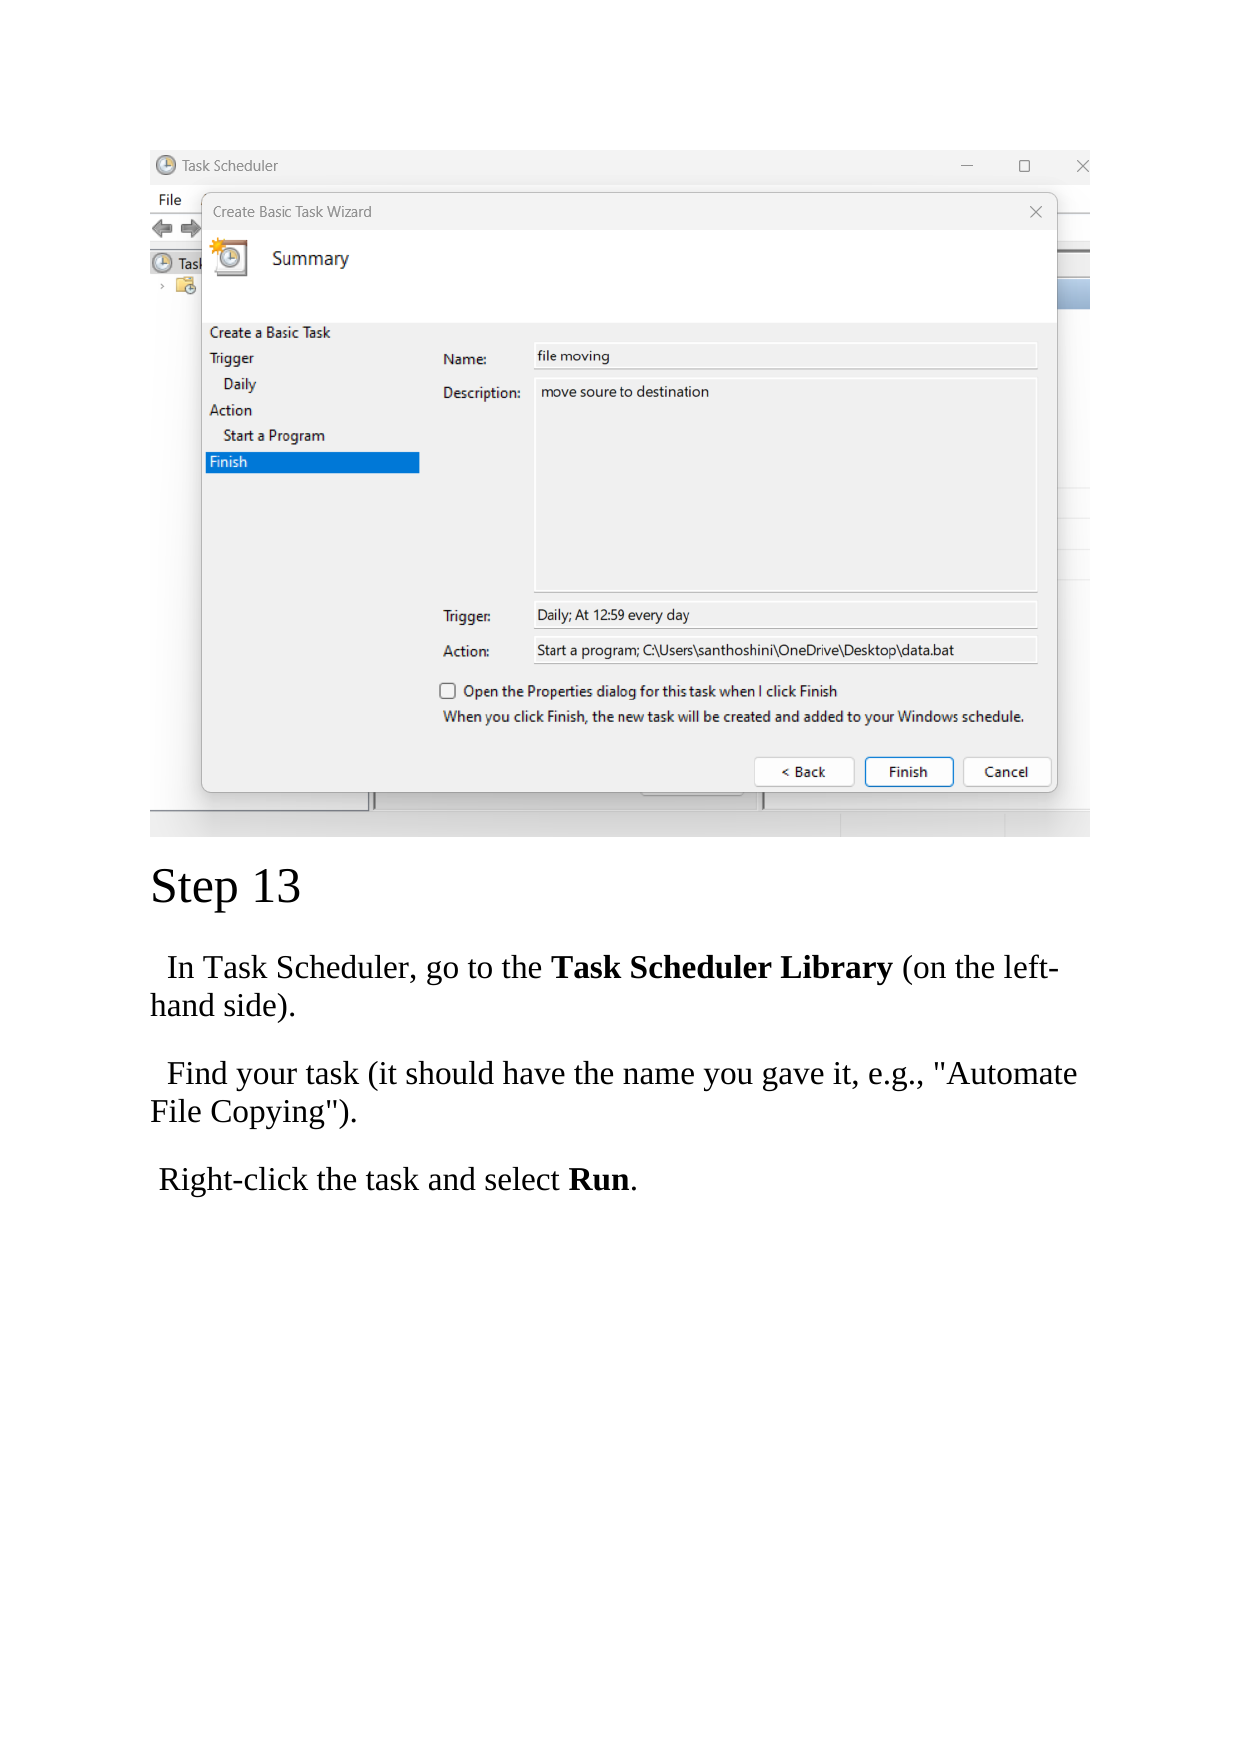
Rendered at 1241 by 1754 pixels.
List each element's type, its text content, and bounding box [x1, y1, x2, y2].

text In Task Scheduler, go to the Task Scheduler Library (on the left-hand side). [150, 947, 1090, 1024]
text Right-click the task and select Run. [150, 1159, 1090, 1197]
picture [150, 150, 1090, 837]
text Step 13 [150, 856, 1090, 913]
text Find your task (it should have the name you gave it, e.g., "Automate File Copying"). [150, 1053, 1090, 1130]
